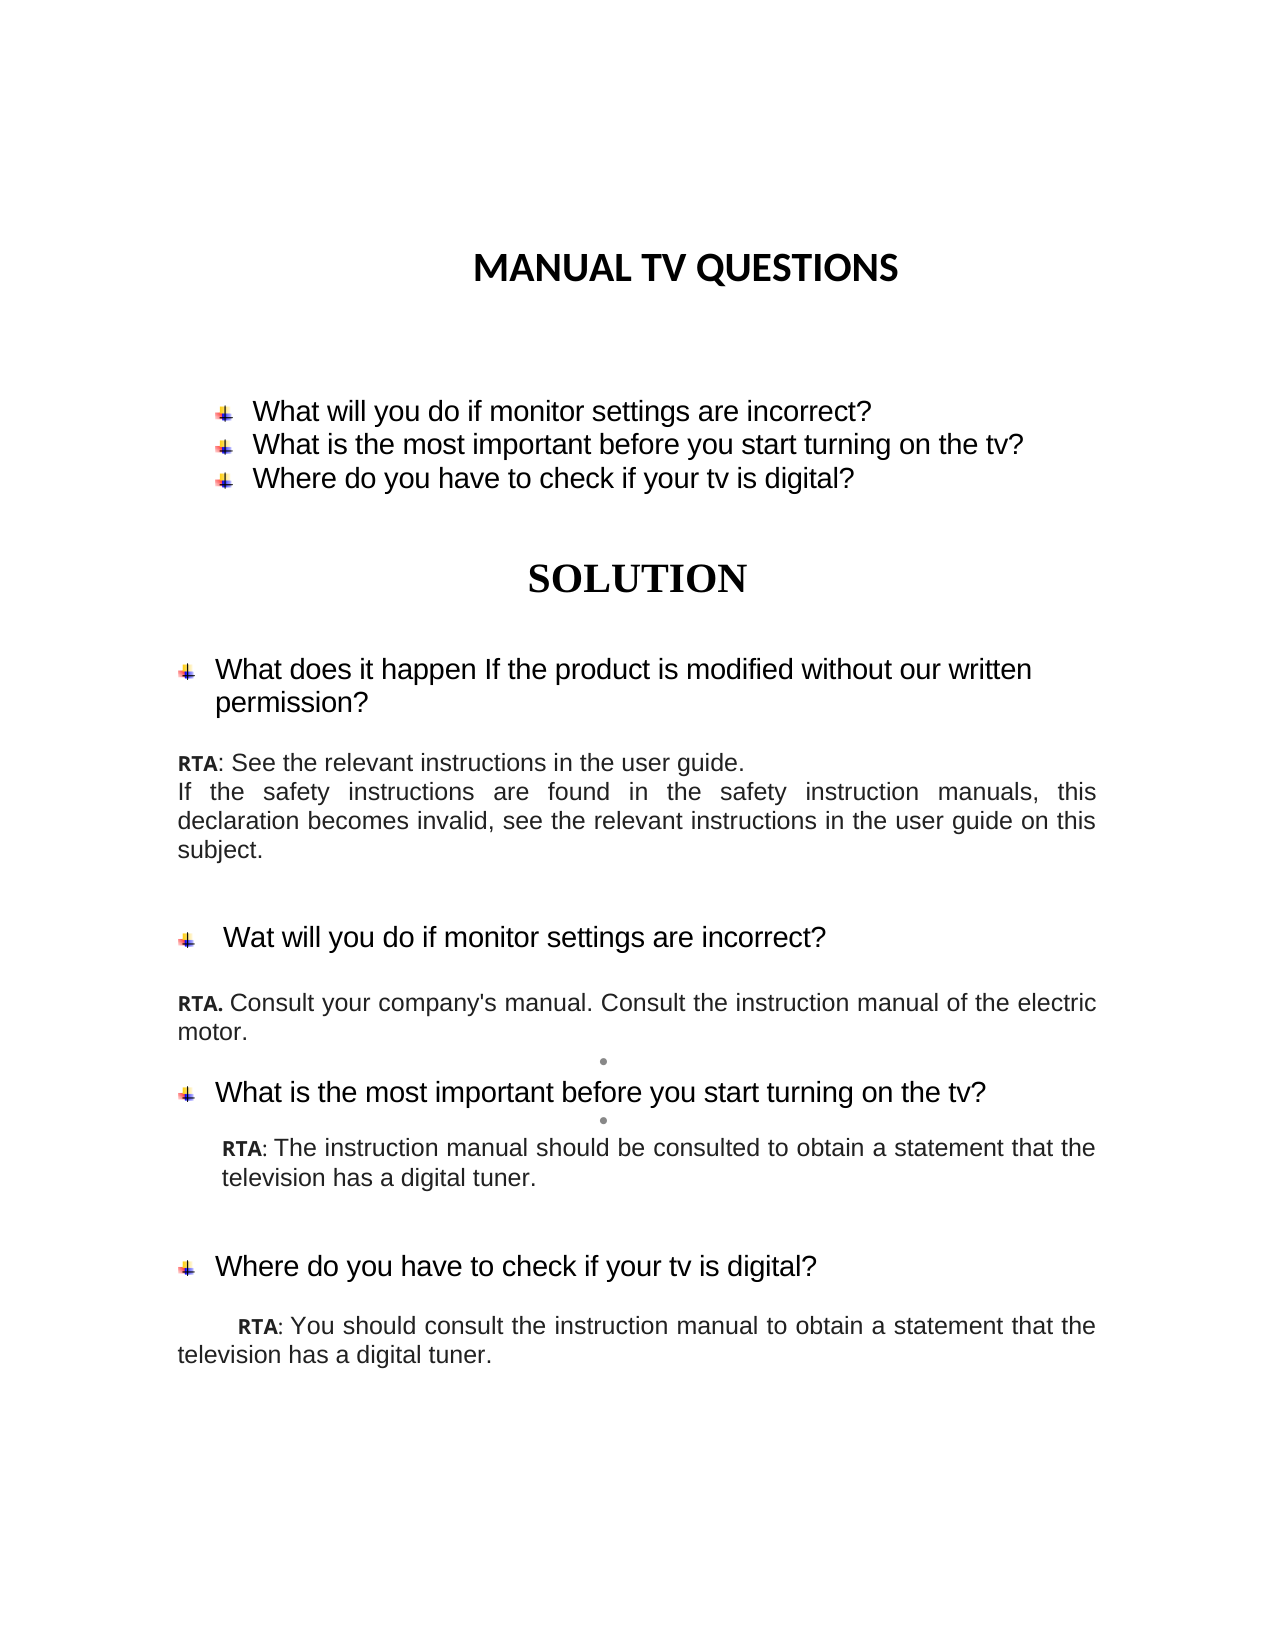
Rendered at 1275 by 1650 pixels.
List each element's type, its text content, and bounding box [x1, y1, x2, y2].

list Where do you have to check if your tv is digital? [215, 461, 1098, 494]
text MANUAL TV QUESTIONS [274, 241, 1098, 292]
text SOLUTION [177, 553, 1098, 601]
picture [178, 931, 195, 948]
picture [178, 1085, 195, 1102]
text If the safety instructions are found in the safety instruction manuals, this declaration becomes invalid, see the relevant instructions in the user guide on this subject. [177, 777, 1098, 864]
picture [215, 471, 233, 489]
list What will you do if monitor settings are incorrect? [215, 394, 1098, 427]
picture [178, 662, 195, 680]
list What does it happen If the product is modified without our written permission? [177, 652, 1098, 719]
text RTA: You should consult the instruction manual to obtain a statement that the television has a digital tuner. [177, 1311, 1098, 1369]
list What is the most important before you start turning on the tv? [177, 1075, 1098, 1108]
text RTA. Consult your company's manual. Consult the instruction manual of the electric motor. [177, 988, 1098, 1046]
text RTA: See the relevant instructions in the user guide. [177, 748, 1098, 777]
text RTA: The instruction manual should be consulted to obtain a statement that the television has a digital tuner. [222, 1133, 1098, 1192]
list What is the most important before you start turning on the tv? [215, 427, 1098, 461]
list Where do you have to check if your tv is digital? [177, 1249, 1098, 1282]
picture [215, 438, 233, 455]
picture [215, 404, 233, 422]
list Wat will you do if monitor settings are incorrect? [177, 921, 1098, 954]
picture [178, 1259, 195, 1276]
